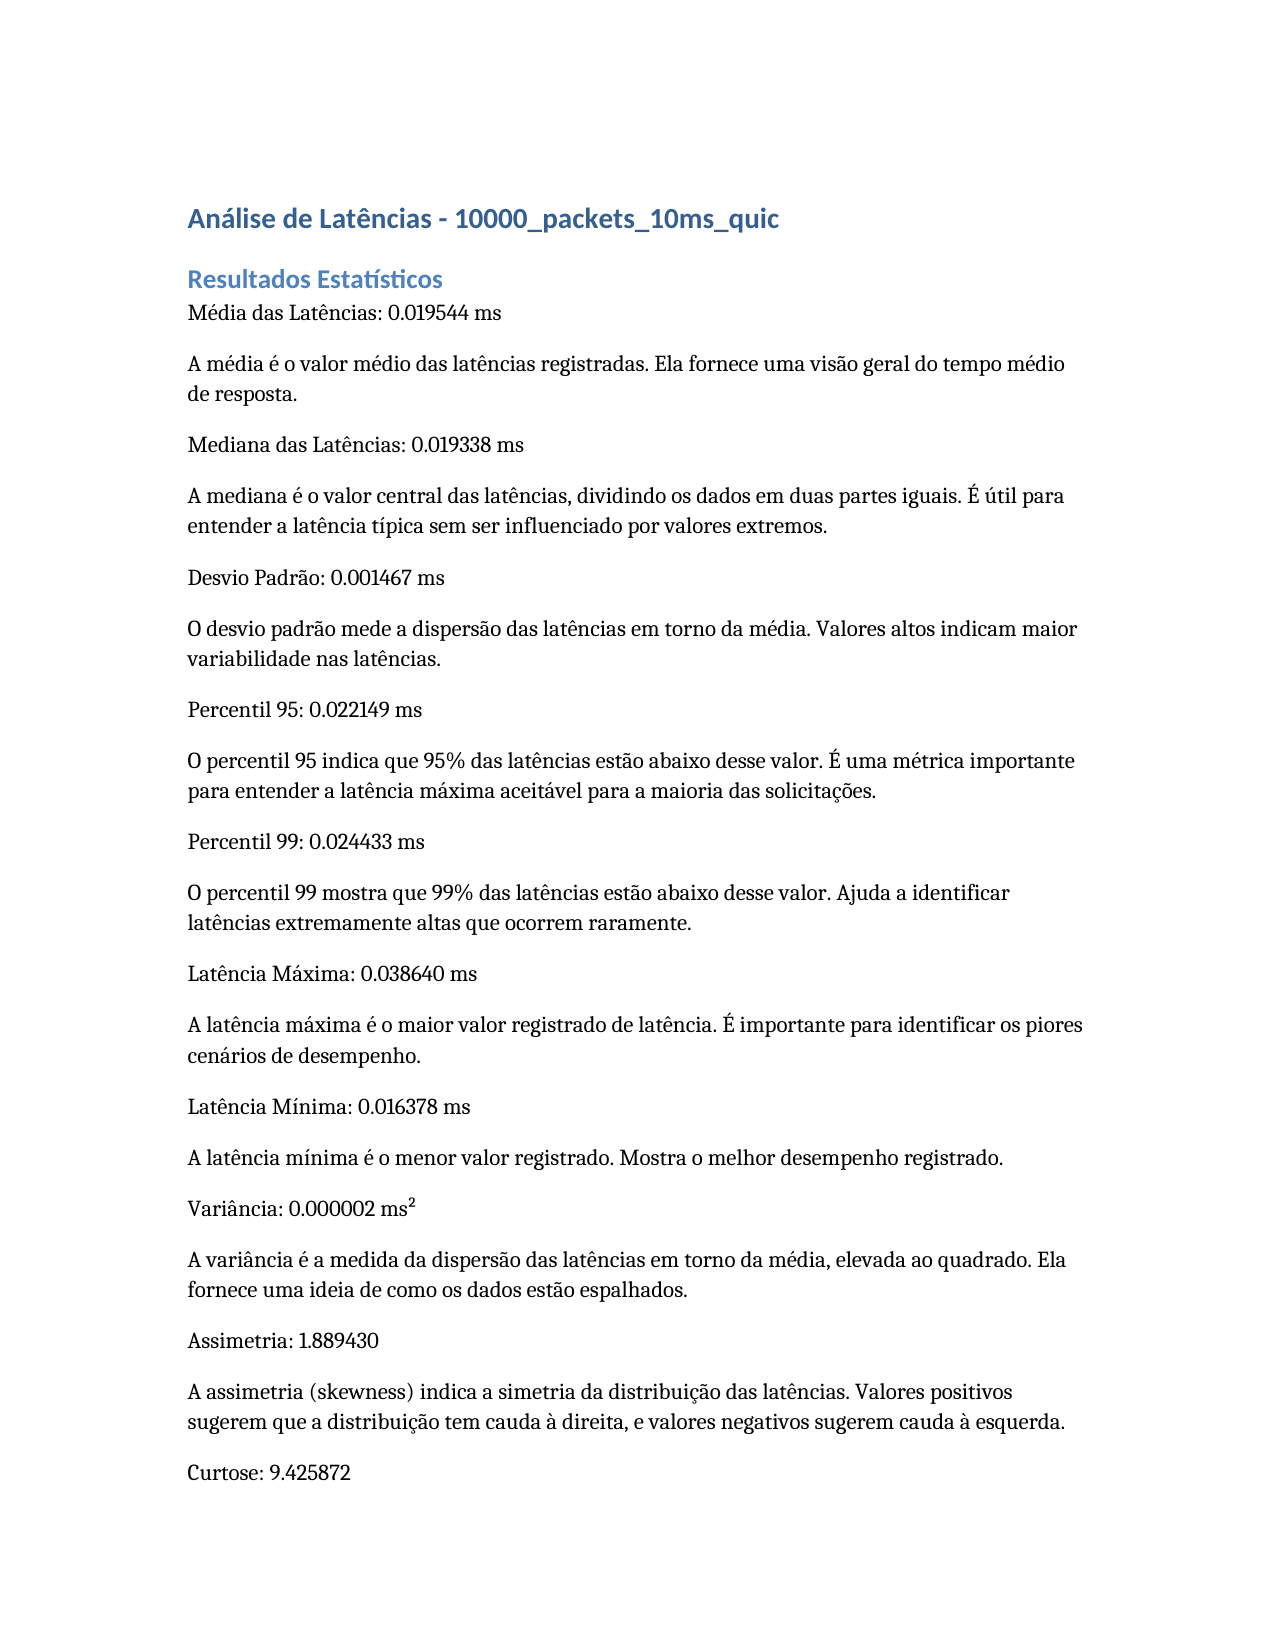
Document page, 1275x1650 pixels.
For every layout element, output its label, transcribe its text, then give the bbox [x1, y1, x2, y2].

text Variância: 0.000002 ms² [187, 1196, 1087, 1222]
text Curtose: 9.425872 [187, 1460, 1087, 1486]
text Percentil 99: 0.024433 ms [187, 829, 1087, 855]
text Mediana das Latências: 0.019338 ms [187, 432, 1087, 458]
text A média é o valor médio das latências registradas. Ela fornece uma visão geral do tempo médio de resposta. [187, 351, 1087, 407]
text A latência mínima é o menor valor registrado. Mostra o melhor desempenho registrado. [187, 1144, 1087, 1171]
text Média das Latências: 0.019544 ms [187, 300, 1087, 326]
text Desvio Padrão: 0.001467 ms [187, 564, 1087, 591]
text A latência máxima é o maior valor registrado de latência. É importante para identificar os piores cenários de desempenho. [187, 1012, 1087, 1069]
text A assimetria (skewness) indica a simetria da distribuição das latências. Valores positivos sugerem que a distribuição tem cauda à direita, e valores negativos sugerem cauda à esquerda. [187, 1379, 1087, 1435]
text A variância é a medida da dispersão das latências em torno da média, elevada ao quadrado. Ela fornece uma ideia de como os dados estão espalhados. [187, 1247, 1087, 1303]
text O percentil 99 mostra que 99% das latências estão abaixo desse valor. Ajuda a identificar latências extremamente altas que ocorrem raramente. [187, 880, 1087, 936]
subtitle Resultados Estatísticos [187, 262, 1087, 295]
text O desvio padrão mede a dispersão das latências em torno da média. Valores altos indicam maior variabilidade nas latências. [187, 615, 1087, 672]
text Assimetria: 1.889430 [187, 1328, 1087, 1354]
subtitle Análise de Latências - 10000_packets_10ms_quic [187, 200, 1087, 236]
text O percentil 95 indica que 95% das latências estão abaixo desse valor. É uma métrica importante para entender a latência máxima aceitável para a maioria das solicitações. [187, 748, 1087, 804]
text Latência Máxima: 0.038640 ms [187, 961, 1087, 987]
text Latência Mínima: 0.016378 ms [187, 1093, 1087, 1120]
text A mediana é o valor central das latências, dividindo os dados em duas partes iguais. É útil para entender a latência típica sem ser influenciado por valores extremos. [187, 483, 1087, 539]
text Percentil 95: 0.022149 ms [187, 697, 1087, 723]
